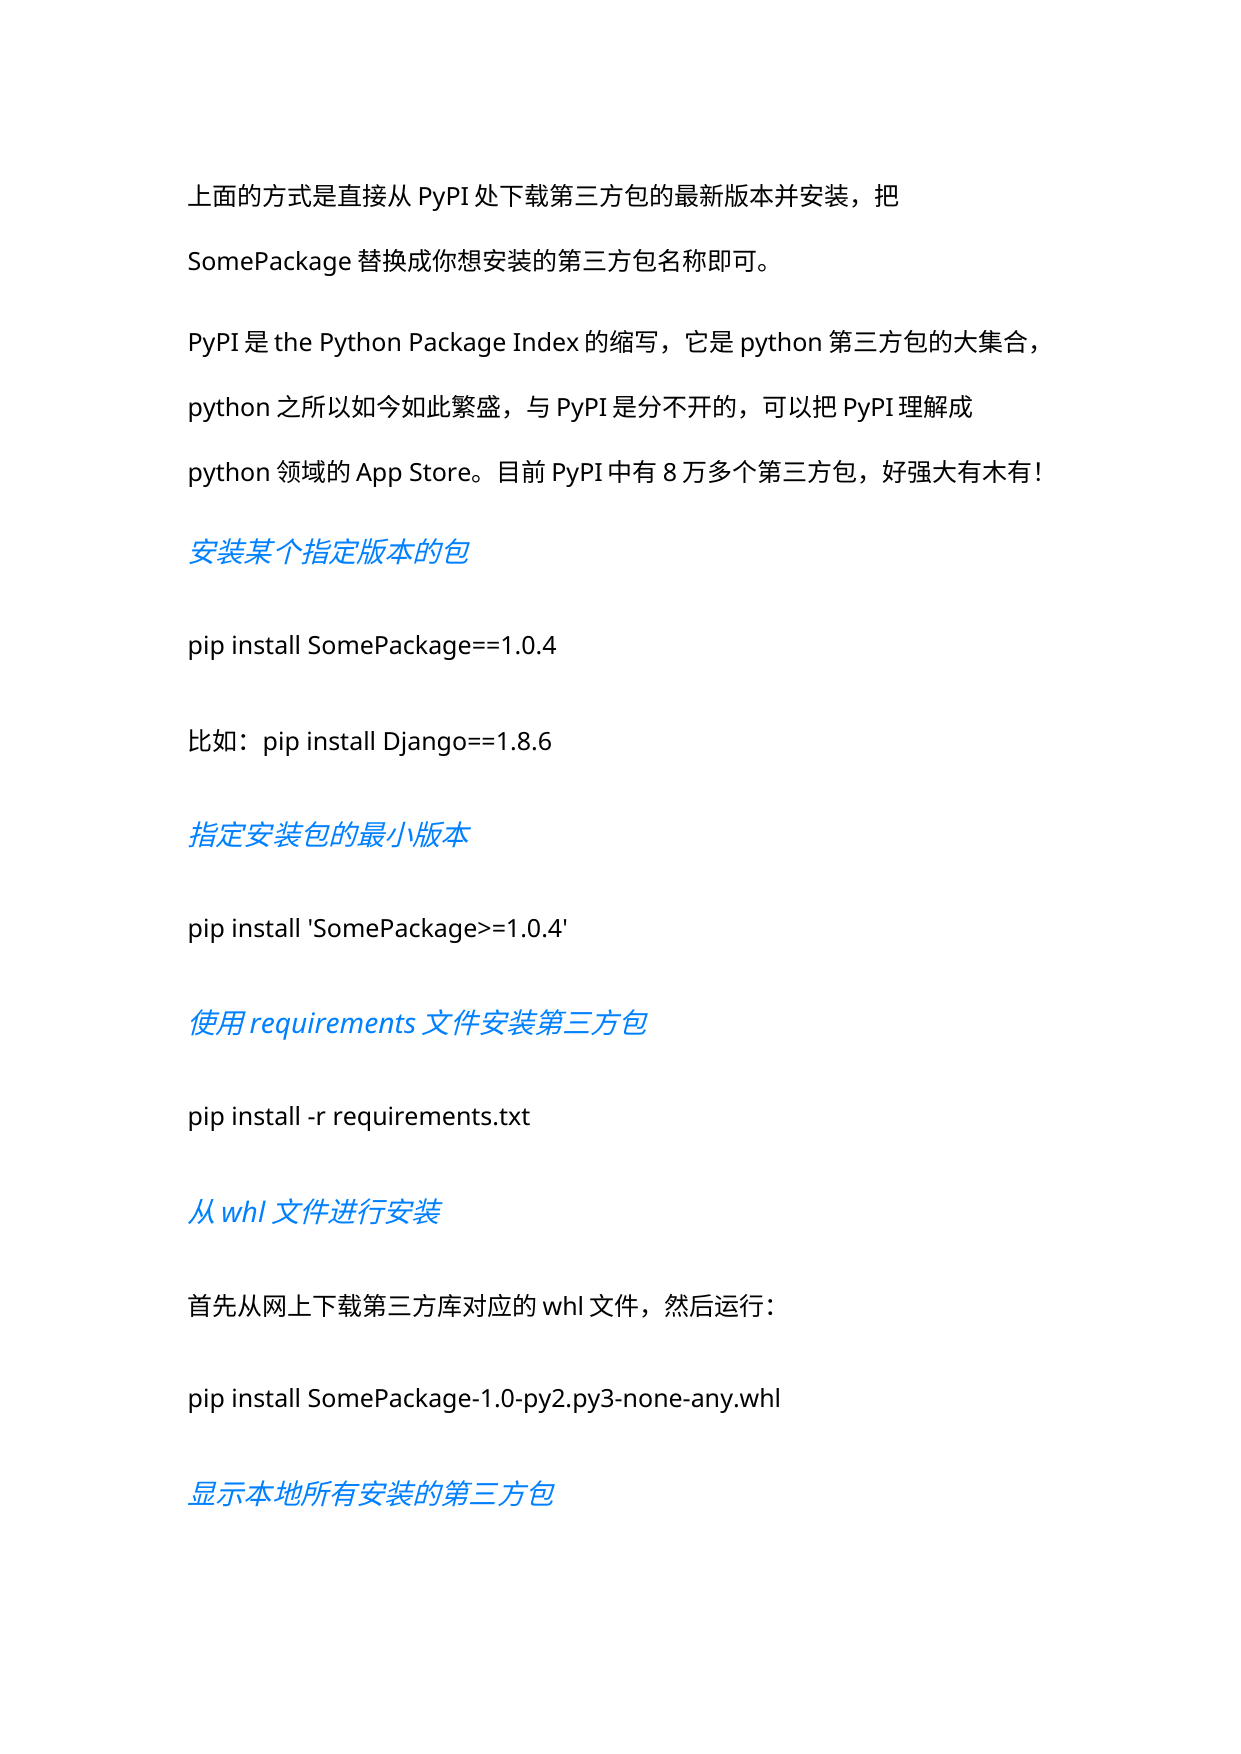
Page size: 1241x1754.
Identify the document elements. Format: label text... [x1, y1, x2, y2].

text pip install SomePackage-1.0-py2.py3-none-any.whl [187, 1366, 1053, 1431]
text 指定安装包的最小版本 [187, 801, 1053, 866]
text 上面的方式是直接从PyPI处下载第三方包的最新版本并安装，把SomePackage替换成你想安装的第三方包名称即可。 [187, 162, 1053, 292]
text 从whl文件进行安装 [187, 1177, 1053, 1242]
text pip install -r requirements.txt [187, 1083, 1053, 1148]
text 安装某个指定版本的包 [187, 518, 1053, 583]
text 比如：pip install Django==1.8.6 [187, 707, 1053, 772]
text pip install SomePackage==1.0.4 [187, 612, 1053, 677]
text 使用requirements文件安装第三方包 [187, 989, 1053, 1054]
text pip install 'SomePackage>=1.0.4' [187, 895, 1053, 960]
text 显示本地所有安装的第三方包 [187, 1460, 1053, 1525]
text PyPI是the Python Package Index的缩写，它是python第三方包的大集合，python之所以如今如此繁盛，与PyPI是分不开的，可以把PyPI理解成python领域的App Store。目前PyPI中有8万多个第三方包，好强大有木有！ [187, 308, 1053, 503]
text 首先从网上下载第三方库对应的whl文件，然后运行： [187, 1272, 1053, 1337]
